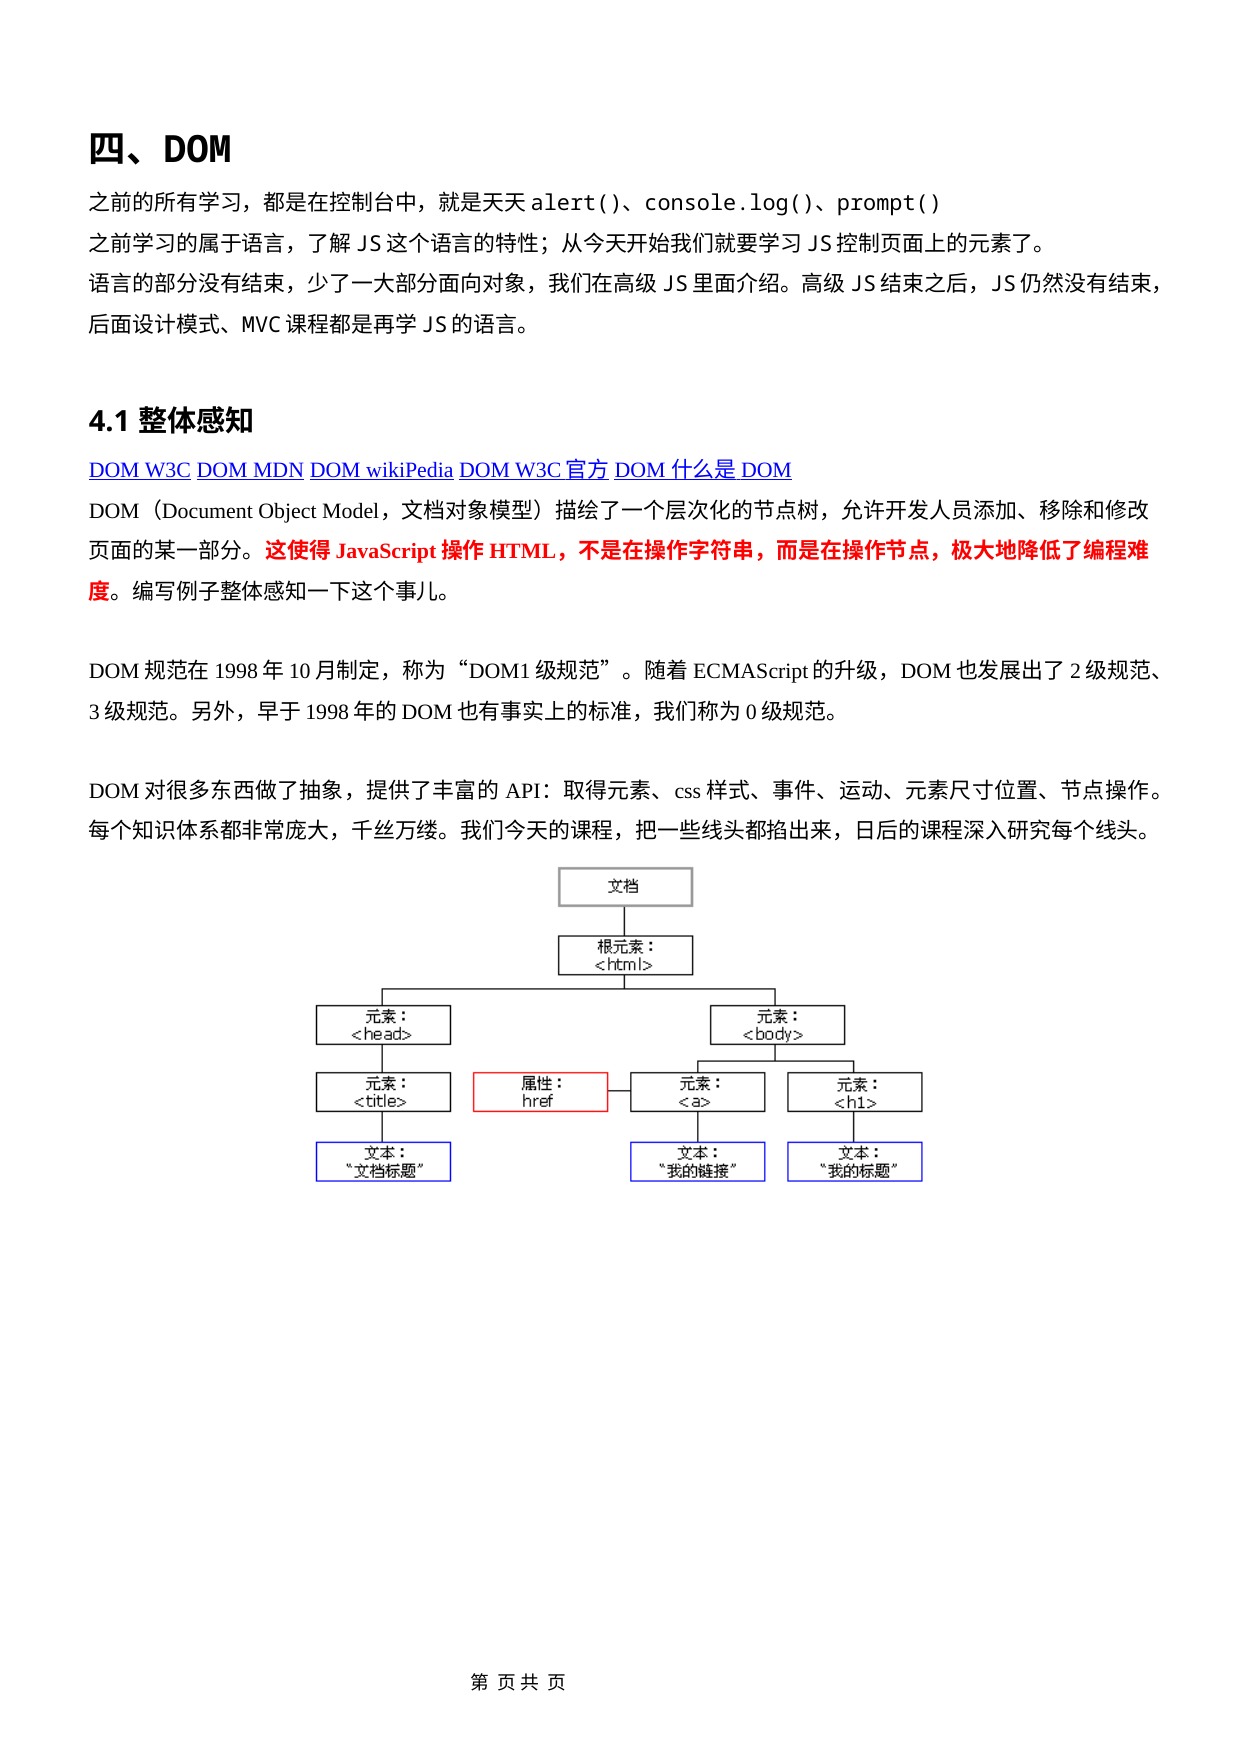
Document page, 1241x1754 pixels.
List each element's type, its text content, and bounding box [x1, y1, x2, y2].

subtitle 四、DOM [88, 113, 1152, 178]
text DOM规范在1998年10月制定，称为“DOM1级规范”。随着ECMAScript的升级，DOM也发展出了2级规范、3级规范。另外，早于1998年的DOM也有事实上的标准，我们称为0级规范。 [88, 653, 1152, 726]
text 之前学习的属于语言，了解JS这个语言的特性；从今天开始我们就要学习JS控制页面上的元素了。 [88, 225, 1152, 258]
text DOM（Document Object Model，文档对象模型）描绘了一个层次化的节点树，允许开发人员添加、移除和修改页面的某一部分。这使得JavaScript操作HTML，不是在操作字符串，而是在操作节点，极大地降低了编程难度。编写例子整体感知一下这个事儿。 [88, 492, 1152, 606]
text DOM对很多东西做了抽象，提供了丰富的API：取得元素、css样式、事件、运动、元素尺寸位置、节点操作。每个知识体系都非常庞大，千丝万缕。我们今天的课程，把一些线头都掐出来，日后的课程深入研究每个线头。 [88, 772, 1152, 846]
picture [307, 853, 933, 1196]
text DOM W3C DOM MDN DOM wikiPedia DOM W3C官方 DOM 什么是DOM [88, 452, 1152, 484]
text 之前的所有学习，都是在控制台中，就是天天alert()、console.log()、prompt() [88, 185, 1152, 217]
text 语言的部分没有结束，少了一大部分面向对象，我们在高级JS里面介绍。高级JS结束之后，JS仍然没有结束，后面设计模式、MVC课程都是再学JS的语言。 [88, 266, 1152, 339]
subtitle 4.1 整体感知 [88, 387, 1152, 452]
